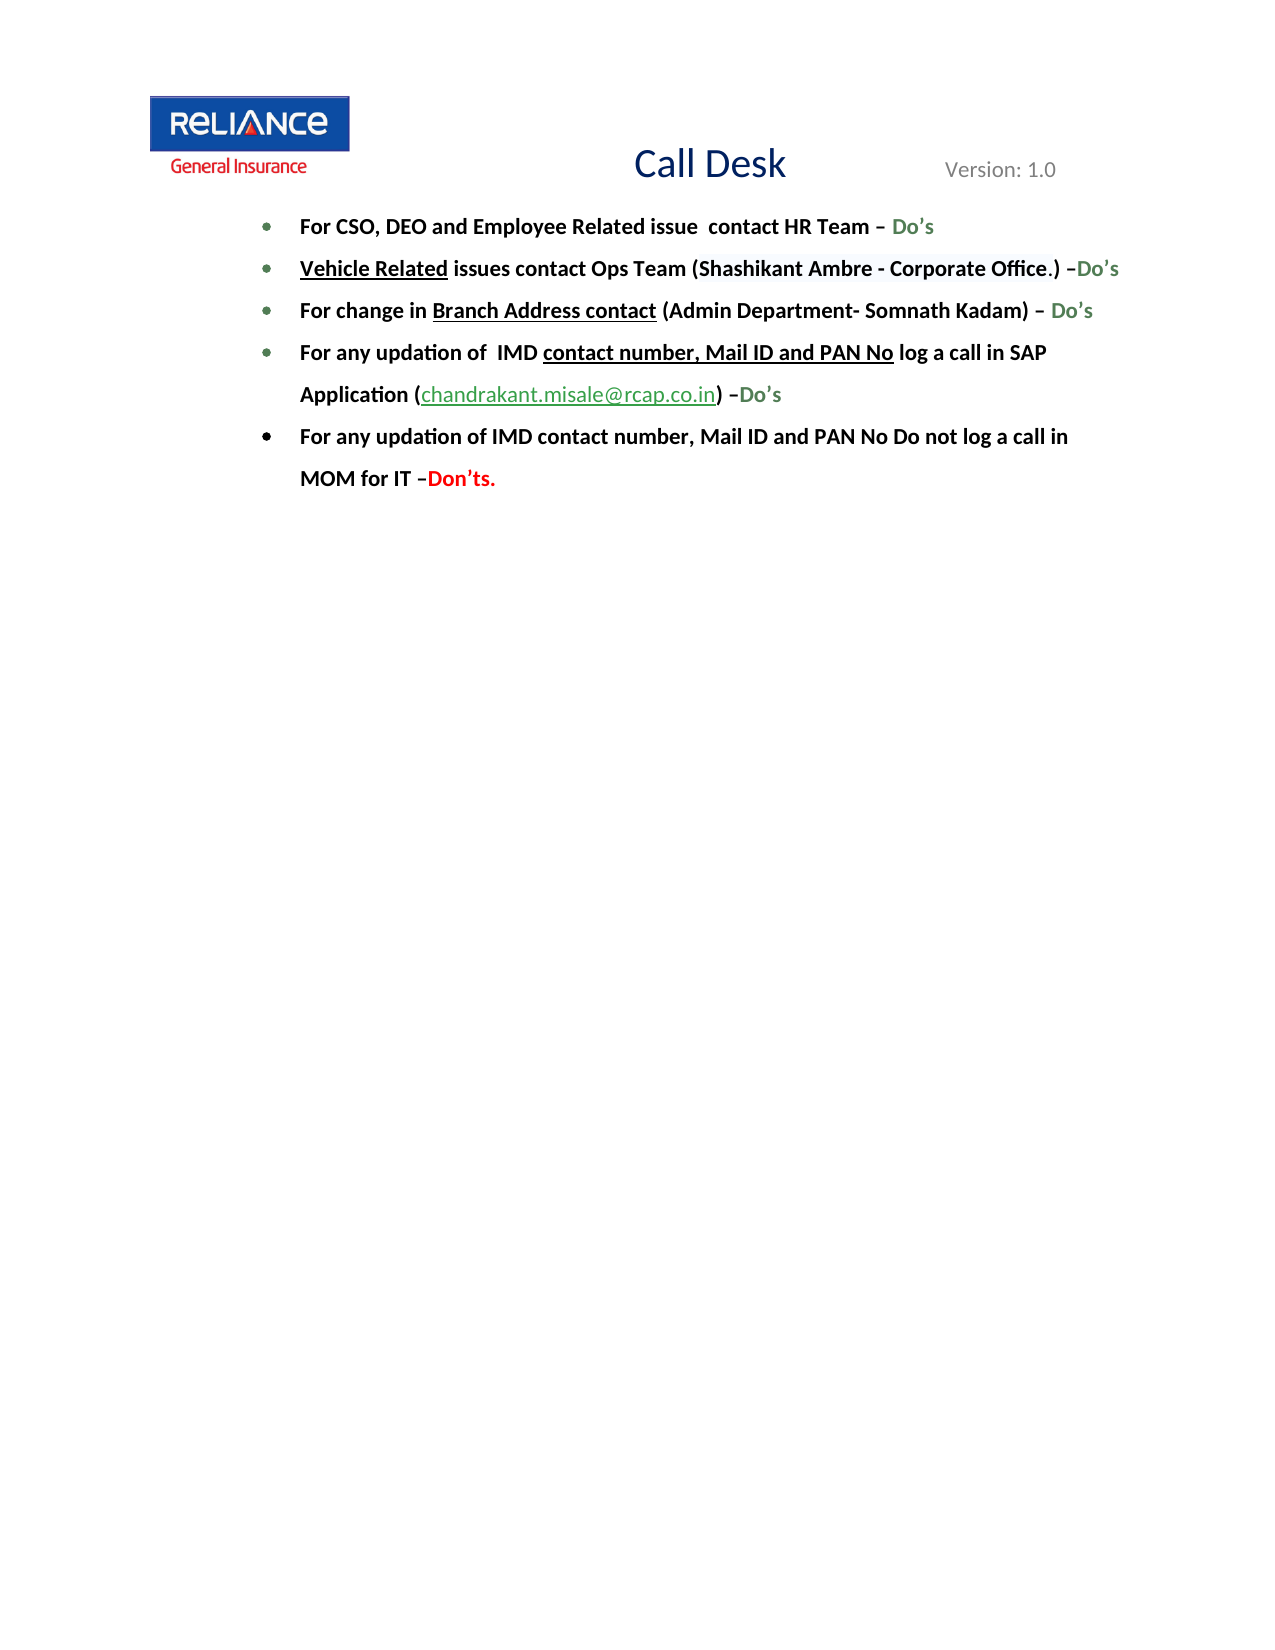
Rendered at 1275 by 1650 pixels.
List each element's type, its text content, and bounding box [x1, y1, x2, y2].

list Vehicle Related issues contact Ops Team (Shashikant Ambre - Corporate Office.) –Do’s [262, 254, 699, 282]
list For any updation of IMD contact number, Mail ID and PAN No log a call in SAP Application (chandrakant.misale@rcap.co.in) –Do’s [262, 338, 1125, 408]
list For any updation of IMD contact number, Mail ID and PAN No Do not log a call in MOM for IT –Don’ts. [262, 422, 1125, 492]
picture [150, 95, 358, 178]
list For CSO, DEO and Employee Related issue contact HR Team – Do’s [262, 212, 1125, 240]
list For change in Branch Address contact (Admin Department- Somnath Kadam) – Do’s [262, 296, 1125, 324]
